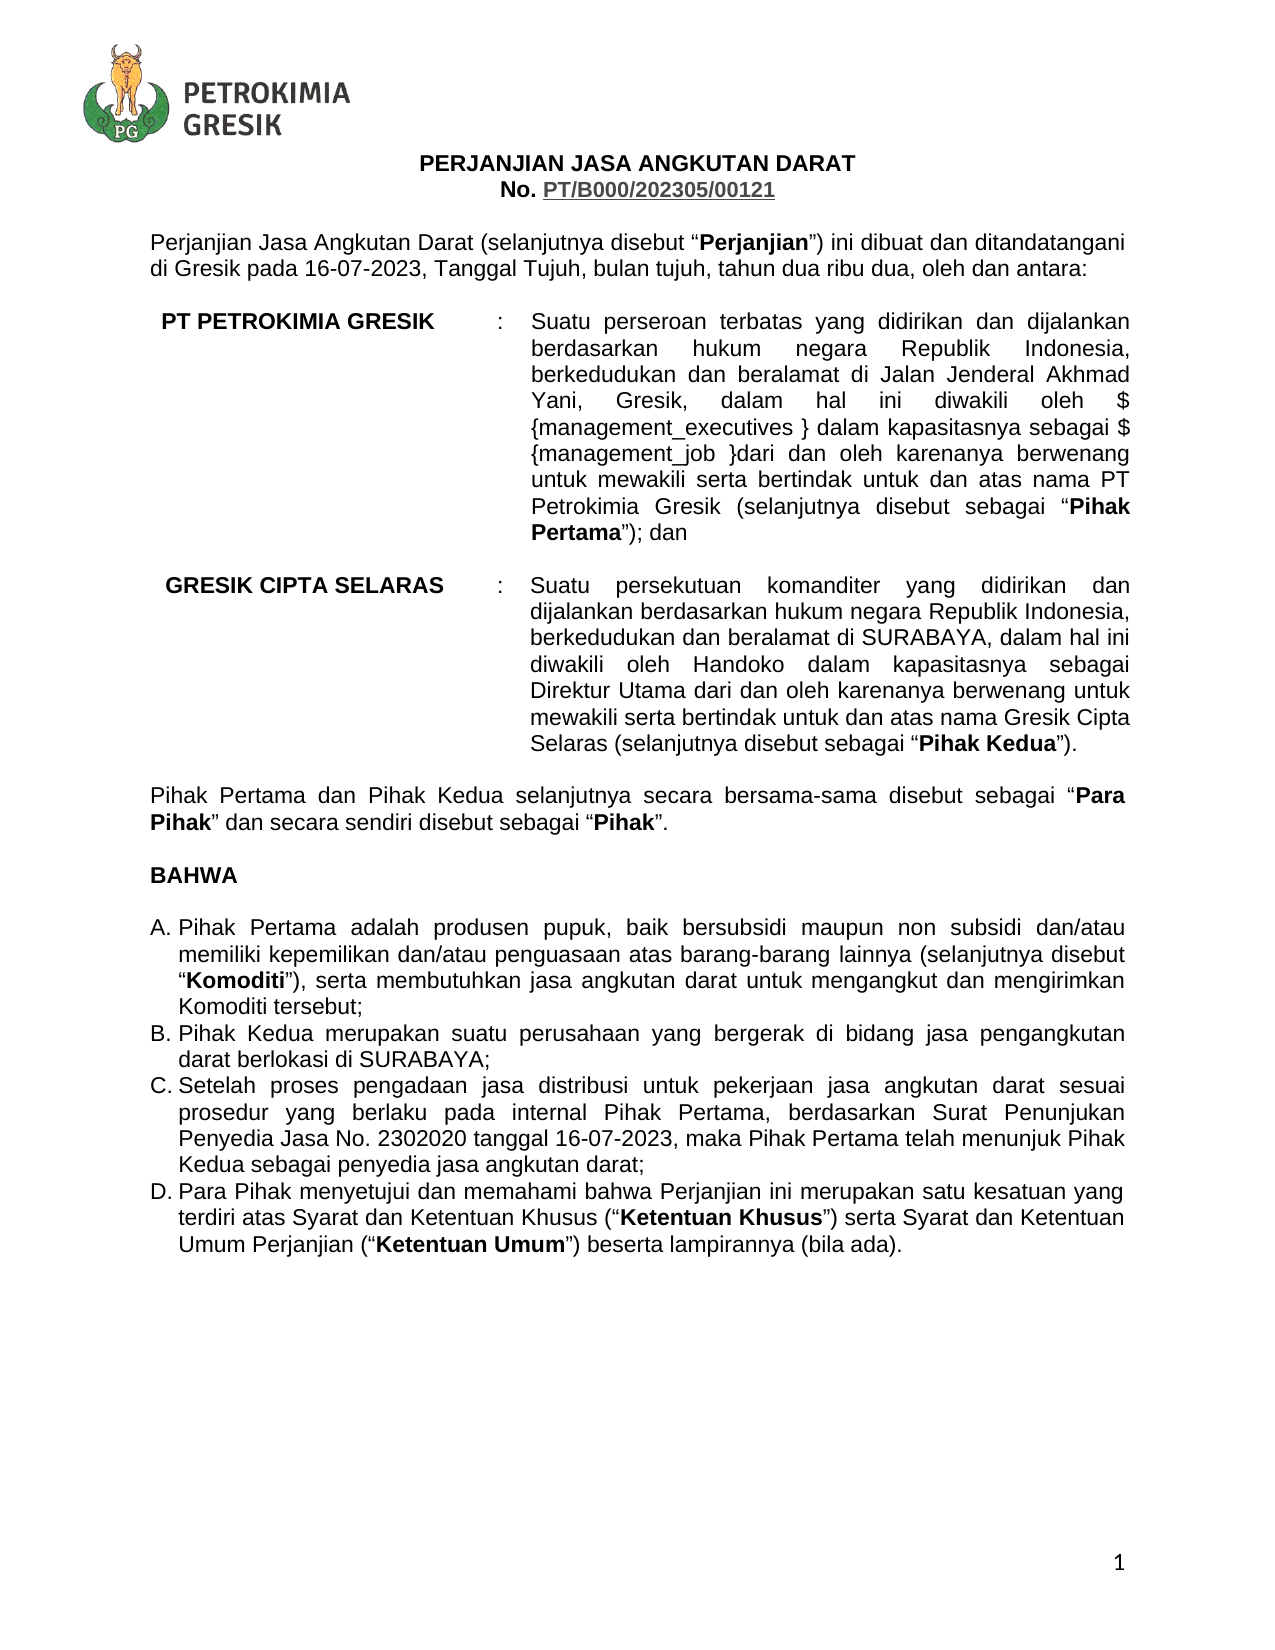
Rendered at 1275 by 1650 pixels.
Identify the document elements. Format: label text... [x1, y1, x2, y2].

text No. PT/B000/202305/00121 [150, 176, 1125, 203]
table_header : [489, 308, 519, 572]
table_cell : [489, 572, 519, 782]
table_header PT PETROKIMIA GRESIK [161, 308, 489, 572]
list Setelah proses pengadaan jasa distribusi untuk pekerjaan jasa angkutan darat sesuai prosedur yang berlaku pada internal Pihak Pertama, berdasarkan Surat Penunjukan Penyedia Jasa No. 2302020 tanggal 16-07-2023, maka Pihak Pertama telah menunjuk Pihak Kedua sebagai penyedia jasa angkutan darat; [150, 1072, 1125, 1178]
table_cell Suatu persekutuan komanditer yang didirikan dan dijalankan berdasarkan hukum negara Republik Indonesia, berkedudukan dan beralamat di SURABAYA, dalam hal ini diwakili oleh Handoko dalam kapasitasnya sebagai Direktur Utama dari dan oleh karenanya berwenang untuk mewakili serta bertindak untuk dan atas nama Gresik Cipta Selaras (selanjutnya disebut sebagai “Pihak Kedua”). [519, 572, 1139, 782]
text BAHWA [150, 862, 1125, 888]
table_header Suatu perseroan terbatas yang didirikan dan dijalankan berdasarkan hukum negara Republik Indonesia, berkedudukan dan beralamat di Jalan Jenderal Akhmad Yani, Gresik, dalam hal ini diwakili oleh ${management_executives } dalam kapasitasnya sebagai ${management_job } dari dan oleh karenanya berwenang untuk mewakili serta bertindak untuk dan atas nama PT Petrokimia Gresik (selanjutnya disebut sebagai “Pihak Pertama”); dan [519, 308, 1139, 572]
list Para Pihak menyetujui dan memahami bahwa Perjanjian ini merupakan satu kesatuan yang terdiri atas Syarat dan Ketentuan Khusus (“Ketentuan Khusus”) serta Syarat dan Ketentuan Umum Perjanjian (“Ketentuan Umum”) beserta lampirannya (bila ada). [150, 1178, 1125, 1257]
list Pihak Kedua merupakan suatu perusahaan yang bergerak di bidang jasa pengangkutan darat berlokasi di SURABAYA; [150, 1020, 1125, 1072]
text PERJANJIAN JASA ANGKUTAN DARAT [150, 150, 1125, 176]
table_cell GRESIK CIPTA SELARAS [161, 572, 489, 782]
text Perjanjian Jasa Angkutan Darat (selanjutnya disebut “Perjanjian”) ini dibuat dan ditandatangani di Gresik pada 16-07-2023, Tanggal Tujuh, bulan tujuh, tahun dua ribu dua, oleh dan antara: [150, 229, 1125, 282]
list Pihak Pertama adalah produsen pupuk, baik bersubsidi maupun non subsidi dan/atau memiliki kepemilikan dan/atau penguasaan atas barang-barang lainnya (selanjutnya disebut “Komoditi”), serta membutuhkan jasa angkutan darat untuk mengangkut dan mengirimkan Komoditi tersebut; [150, 914, 1125, 1020]
text Pihak Pertama dan Pihak Kedua selanjutnya secara bersama-sama disebut sebagai “Para Pihak” dan secara sendiri disebut sebagai “Pihak”. [150, 782, 1125, 835]
